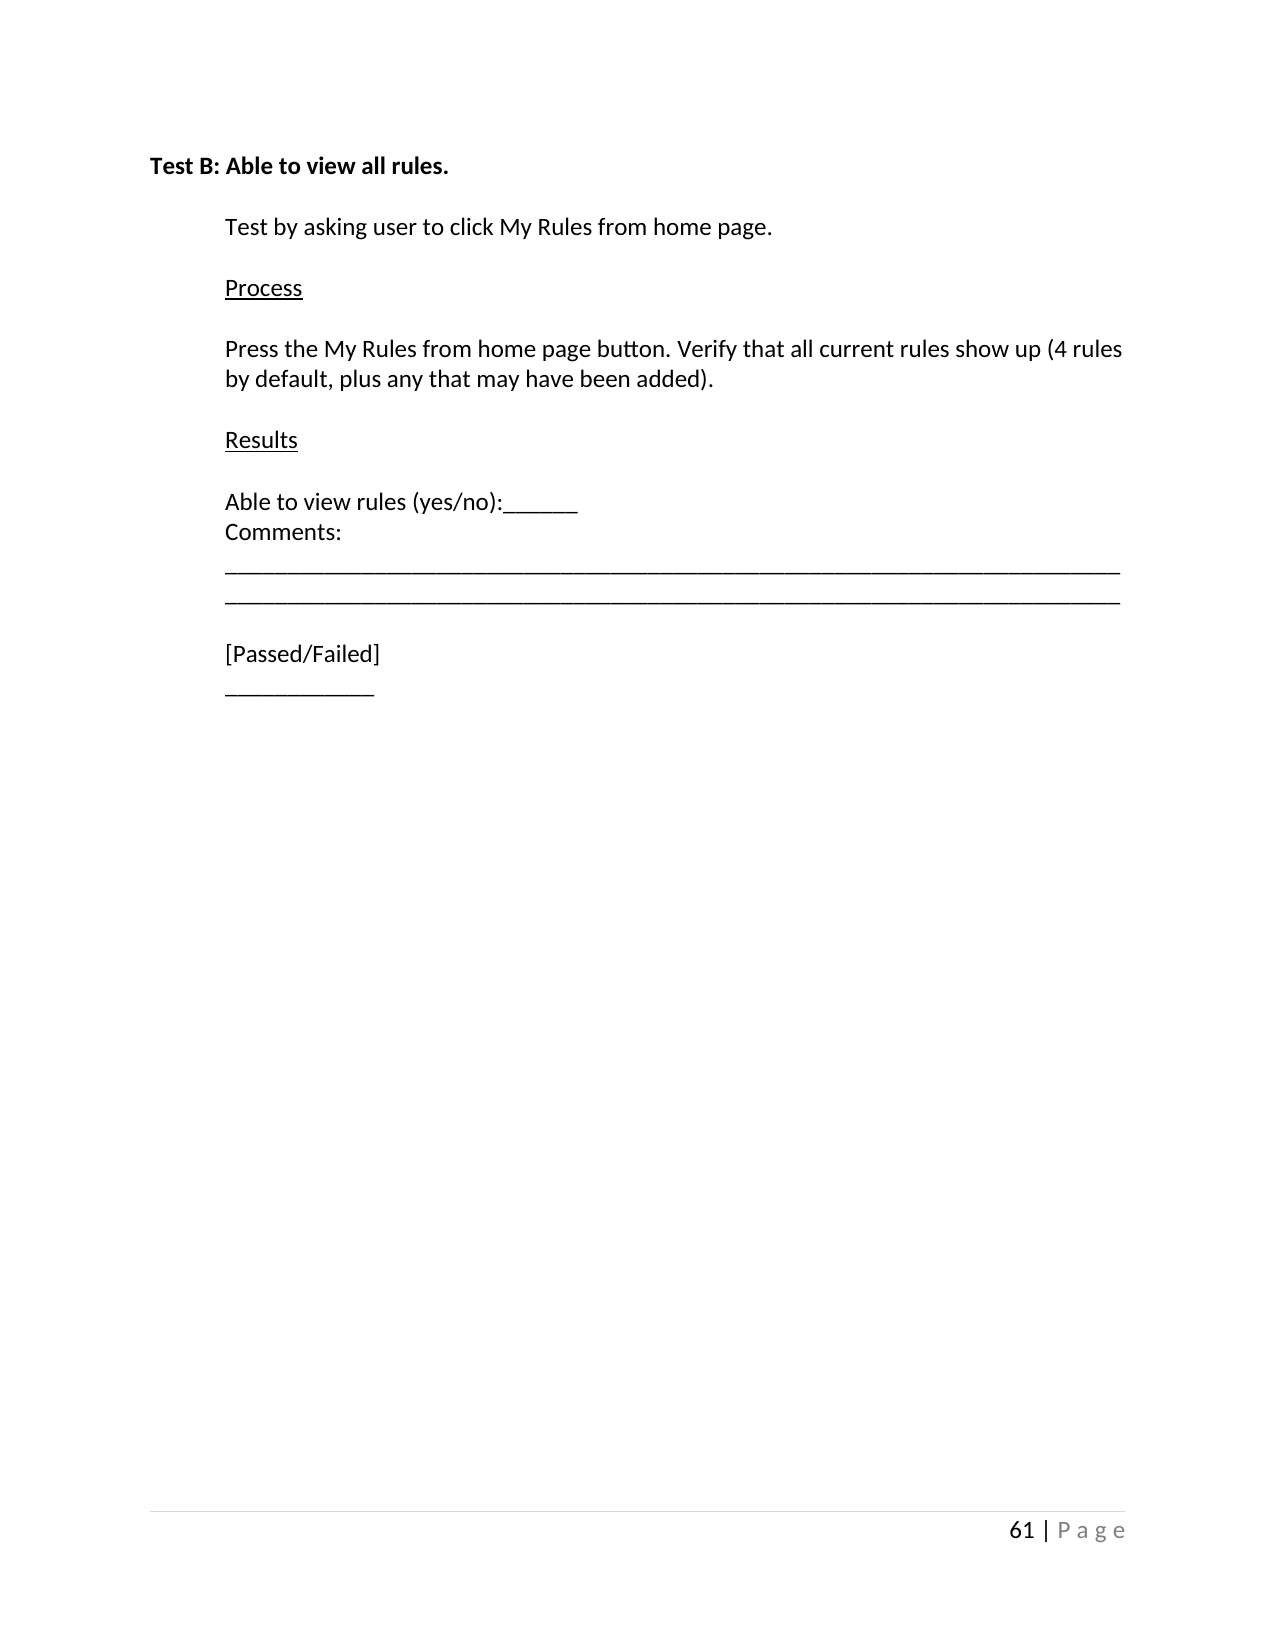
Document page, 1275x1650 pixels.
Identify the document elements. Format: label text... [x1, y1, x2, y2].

list [Passed/Failed] [225, 638, 1125, 669]
text Results [150, 425, 1125, 455]
text Comments: [150, 516, 1125, 547]
list ____________ [225, 669, 1125, 699]
text Test B: Able to view all rules. [150, 150, 1125, 181]
text Able to view rules (yes/no):______ [150, 486, 1125, 516]
list ________________________________________________________________________ [225, 577, 1125, 608]
text Process [150, 272, 1125, 303]
list ________________________________________________________________________ [225, 547, 1125, 577]
text Test by asking user to click My Rules from home page. [150, 211, 1125, 242]
text Press the My Rules from home page button. Verify that all current rules show up (4 rules by default, plus any that may have been added). [150, 333, 1125, 394]
